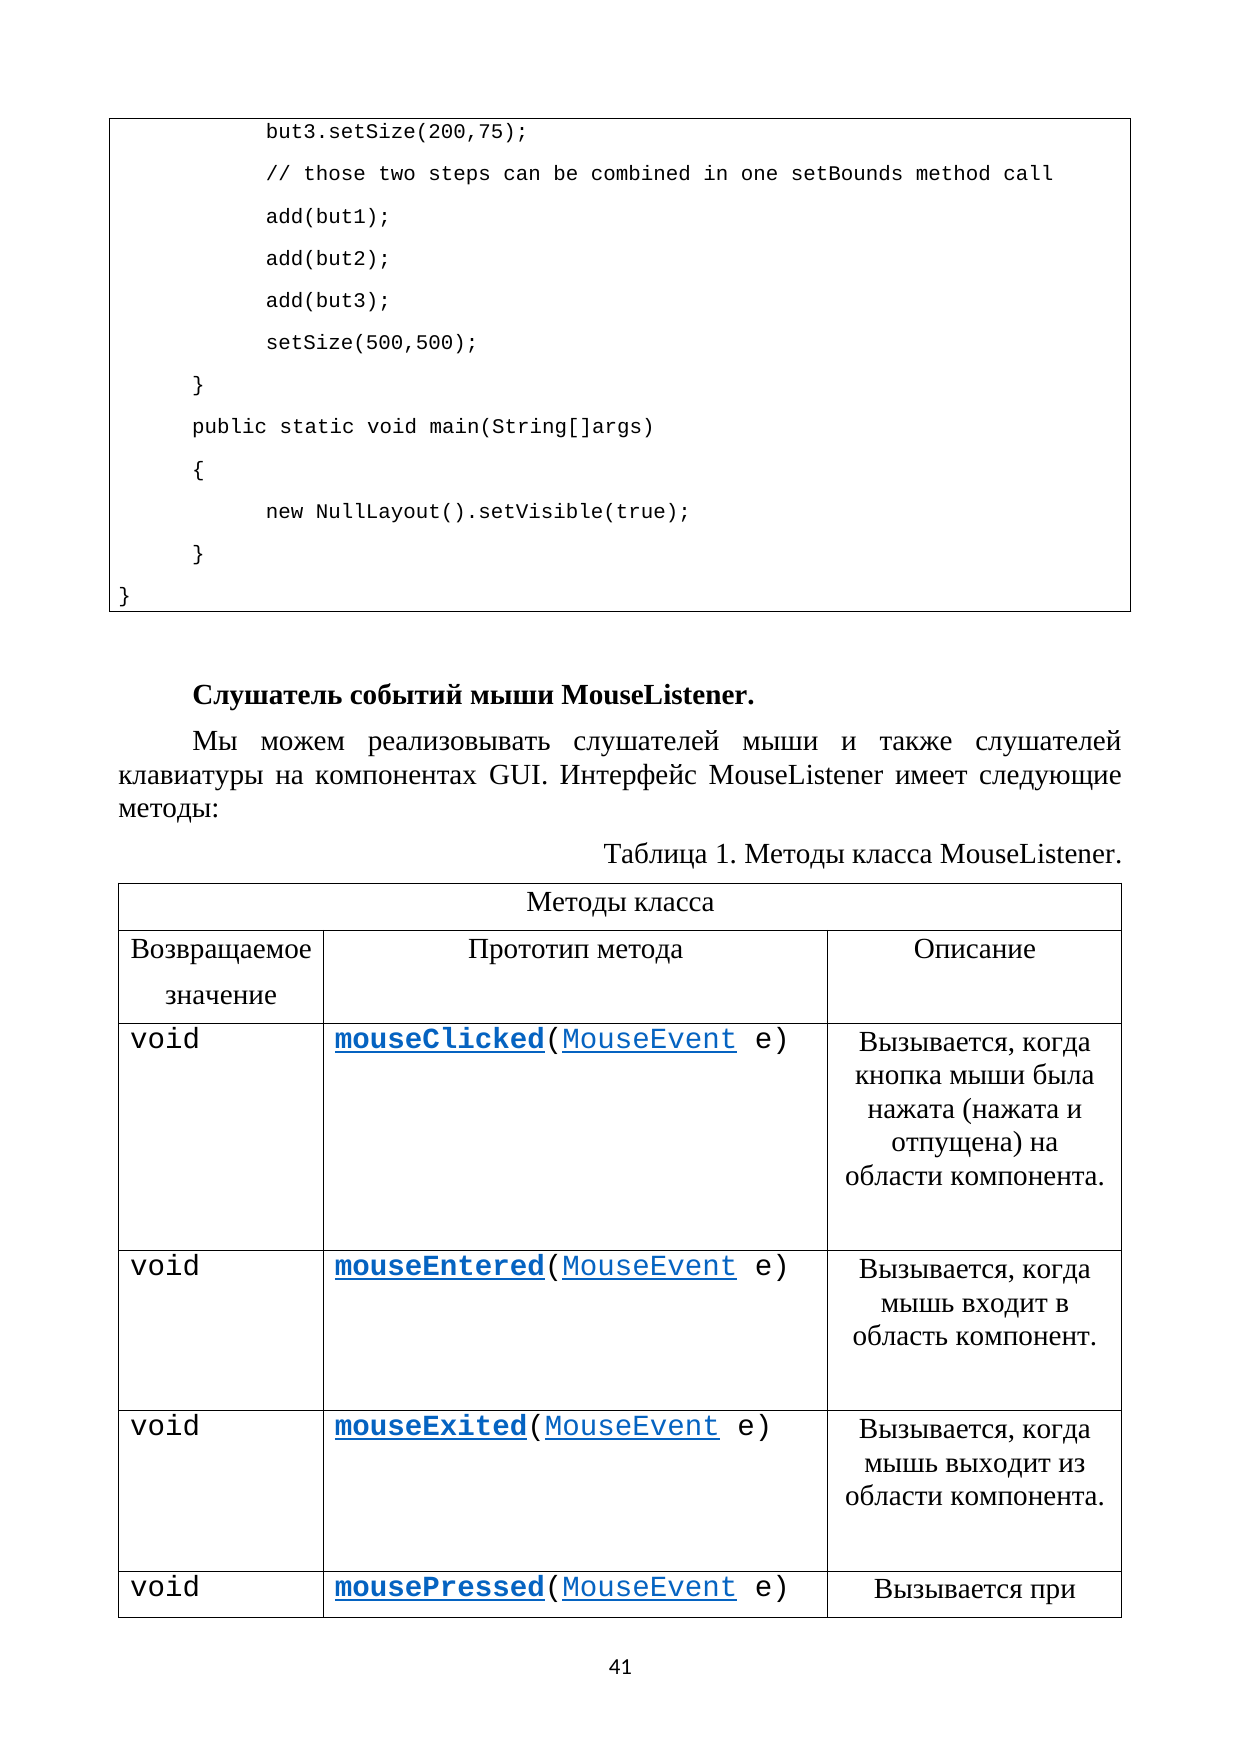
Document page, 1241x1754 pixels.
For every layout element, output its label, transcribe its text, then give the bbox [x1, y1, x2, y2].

table_cell Прототип метода [324, 931, 827, 1023]
text add(but3); [110, 287, 1130, 314]
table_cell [324, 1572, 827, 1617]
table_cell Описание [828, 931, 1121, 1023]
text } [110, 582, 1130, 611]
text Мы можем реализовывать слушателей мыши и также слушателей клавиатуры на компонентах GUI. Интерфейс MouseListener имеет следующие методы: [118, 723, 1122, 824]
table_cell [828, 1572, 1121, 1617]
text but3.setSize(200,75); [110, 119, 1130, 145]
text add(but1); [110, 202, 1130, 229]
table_cell void [119, 1572, 323, 1617]
text } [110, 540, 1130, 567]
table_cell Возвращаемое значение [119, 931, 323, 1023]
table_header Методы класса [119, 884, 1121, 930]
text public static void main(String[]args) [110, 413, 1130, 440]
table_cell void [119, 1251, 323, 1410]
text add(but2); [110, 245, 1130, 271]
text Таблица 1. Методы класса MouseListener. [118, 837, 1122, 870]
table_cell void [119, 1024, 323, 1250]
text new NullLayout().setVisible(true); [110, 498, 1130, 524]
text Слушатель событий мыши MouseListener. [118, 677, 1122, 711]
table_cell mouseClicked(MouseEvent e) [324, 1024, 827, 1250]
text } [110, 371, 1130, 398]
table_cell mouseEntered(MouseEvent e) [324, 1251, 827, 1410]
text // those two steps can be combined in one setBounds method call [110, 160, 1130, 187]
text { [110, 456, 1130, 482]
table_cell void [119, 1411, 323, 1571]
table_cell Вызывается, когда кнопка мыши была нажата (нажата и отпущена) на области компонента. [828, 1024, 1121, 1250]
text setSize(500,500); [110, 329, 1130, 356]
table_cell Вызывается, когда мышь выходит из области компонента. [828, 1411, 1121, 1571]
table_cell Вызывается, когда мышь входит в область компонент. [828, 1251, 1121, 1410]
table_cell mouseExited(MouseEvent e) [324, 1411, 827, 1571]
